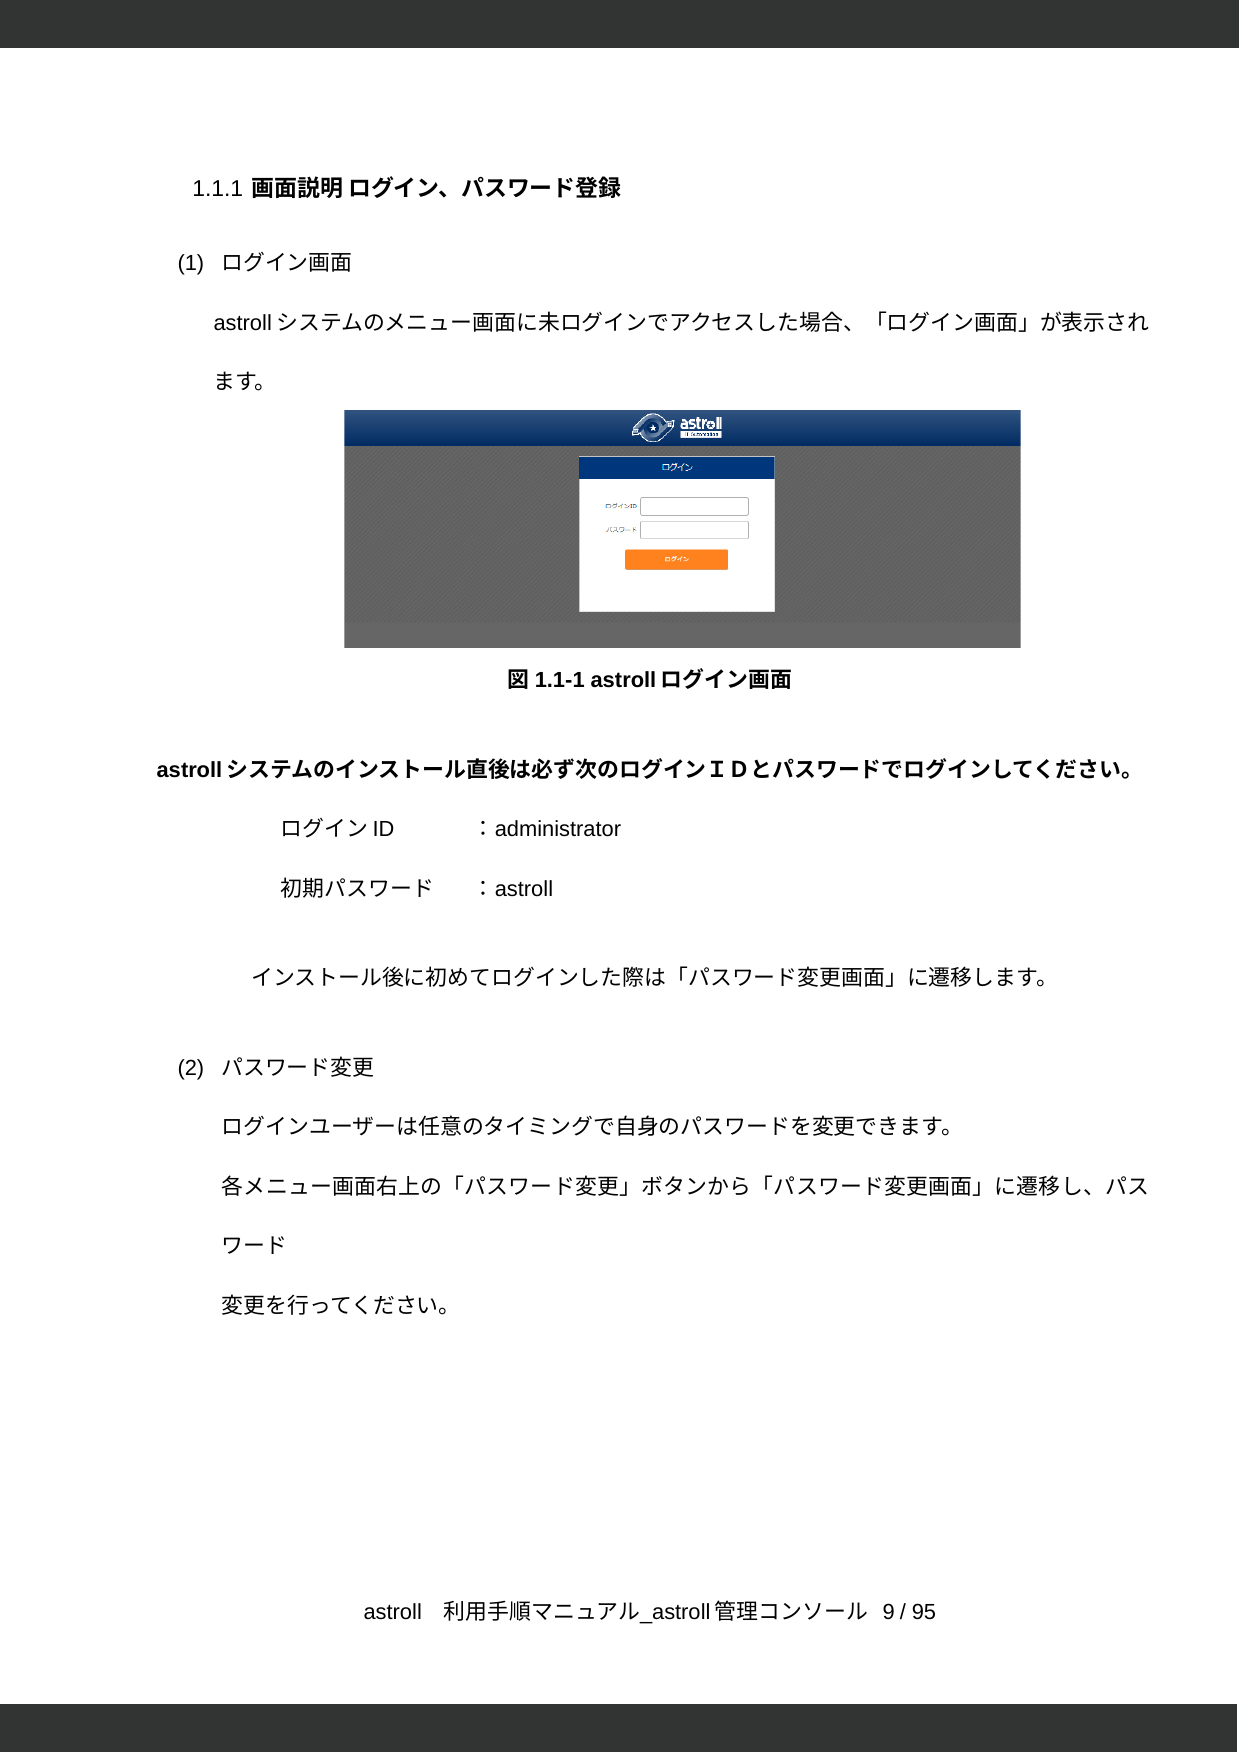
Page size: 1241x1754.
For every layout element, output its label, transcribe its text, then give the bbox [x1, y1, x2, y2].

text 初期パスワード ：astroll [281, 857, 1152, 916]
text 変更を行ってください。 [222, 1274, 1152, 1333]
text 図 1.1-1 astrollログイン画面 [148, 648, 1152, 708]
text インストール後に初めてログインした際は「パスワード変更画面」に遷移します。 [251, 946, 1152, 1006]
picture [0, 0, 1239, 48]
text ログインユーザーは任意のタイミングで自身のパスワードを変更できます。 [222, 1095, 1152, 1155]
text パスワード変更 [177, 1036, 1152, 1095]
picture [0, 1704, 1237, 1752]
subtitle 画面説明 ログイン、パスワード登録 [192, 157, 1152, 216]
text astrollシステムのメニュー画面に未ログインでアクセスした場合、「ログイン画面」が表示されます。 [213, 291, 1152, 410]
text astrollシステムのインストール直後は必ず次のログインＩＤとパスワードでログインしてください。 [148, 738, 1152, 797]
text ログイン画面 [177, 231, 1152, 291]
text 各メニュー画面右上の「パスワード変更」ボタンから「パスワード変更画面」に遷移し、パスワード [222, 1155, 1152, 1274]
picture [344, 410, 1021, 648]
text ログインID ：administrator [281, 797, 1152, 857]
